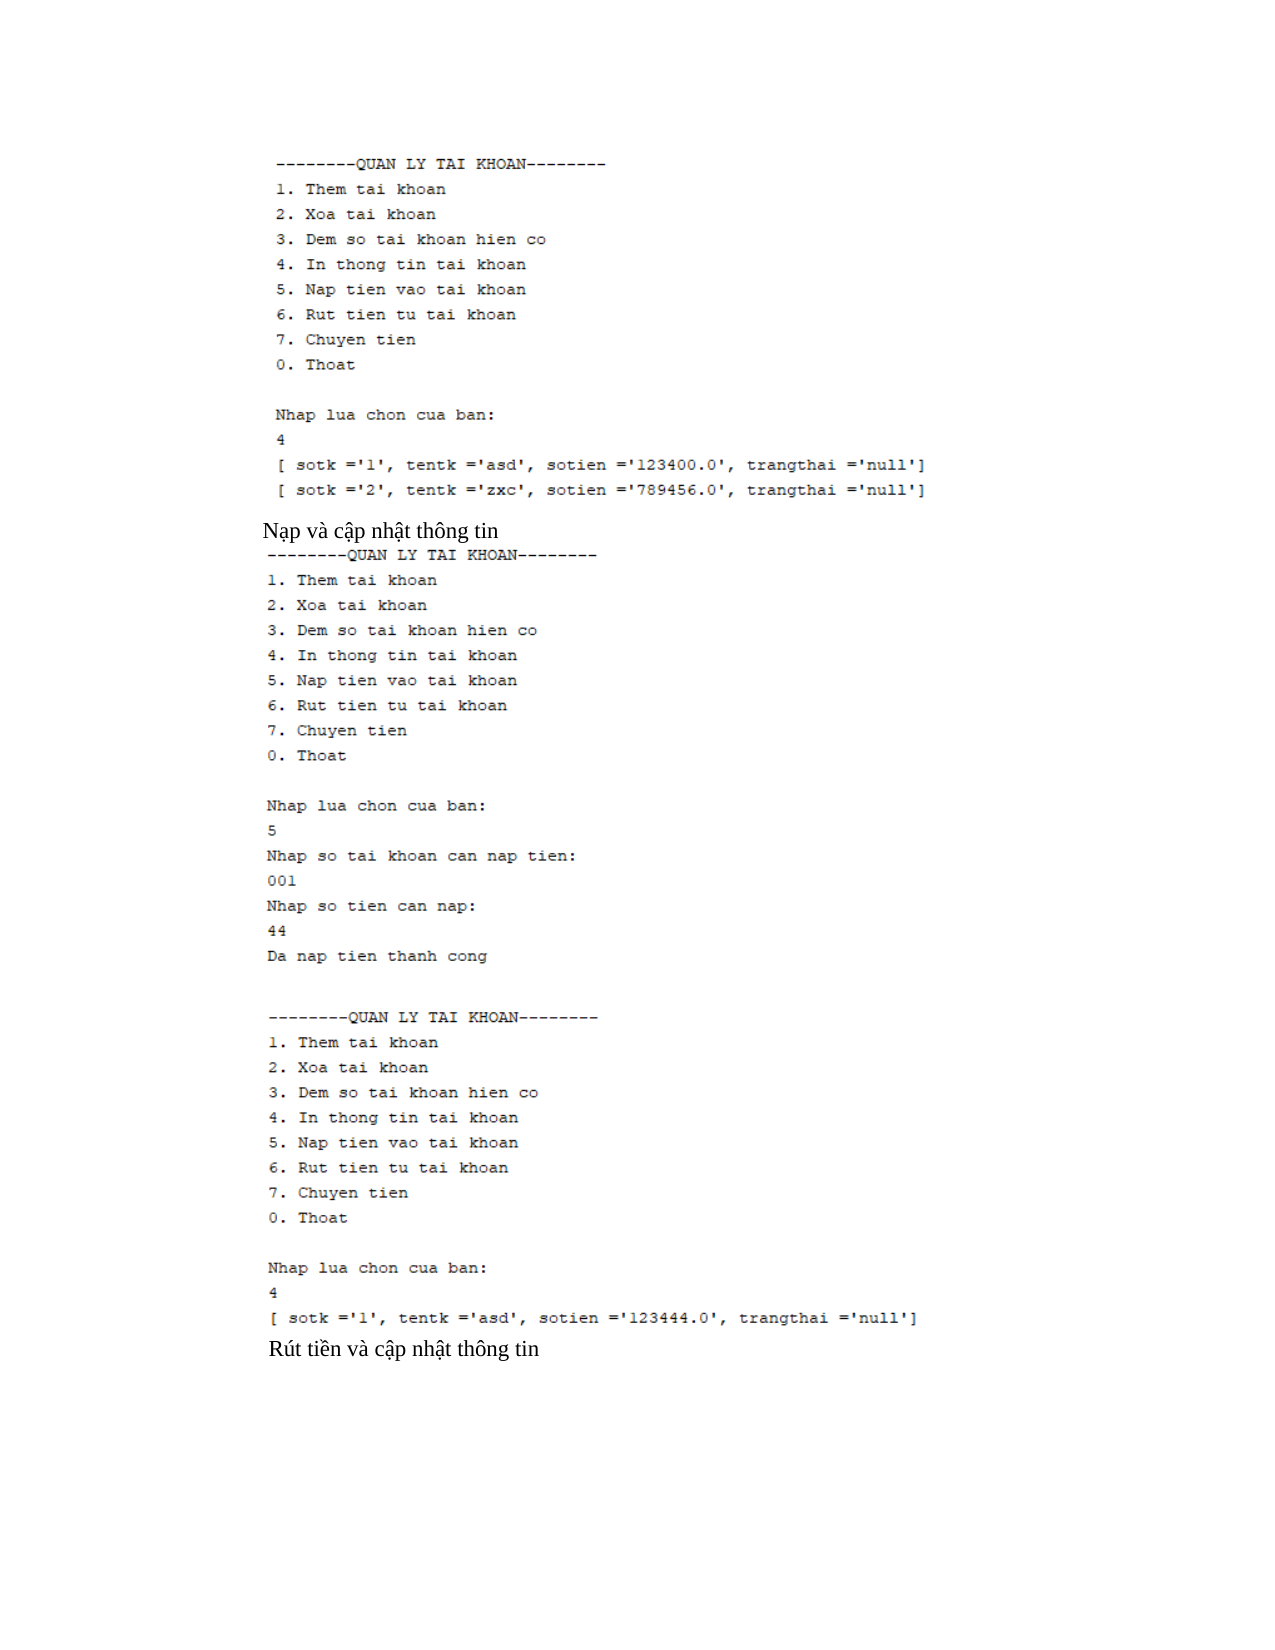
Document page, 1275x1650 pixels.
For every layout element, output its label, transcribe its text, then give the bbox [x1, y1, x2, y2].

picture [262, 150, 996, 515]
picture [262, 545, 823, 966]
list Nạp và cập nhật thông tin [262, 517, 1125, 543]
list Rút tiền và cập nhật thông tin [262, 1335, 1125, 1361]
picture [262, 996, 948, 1333]
